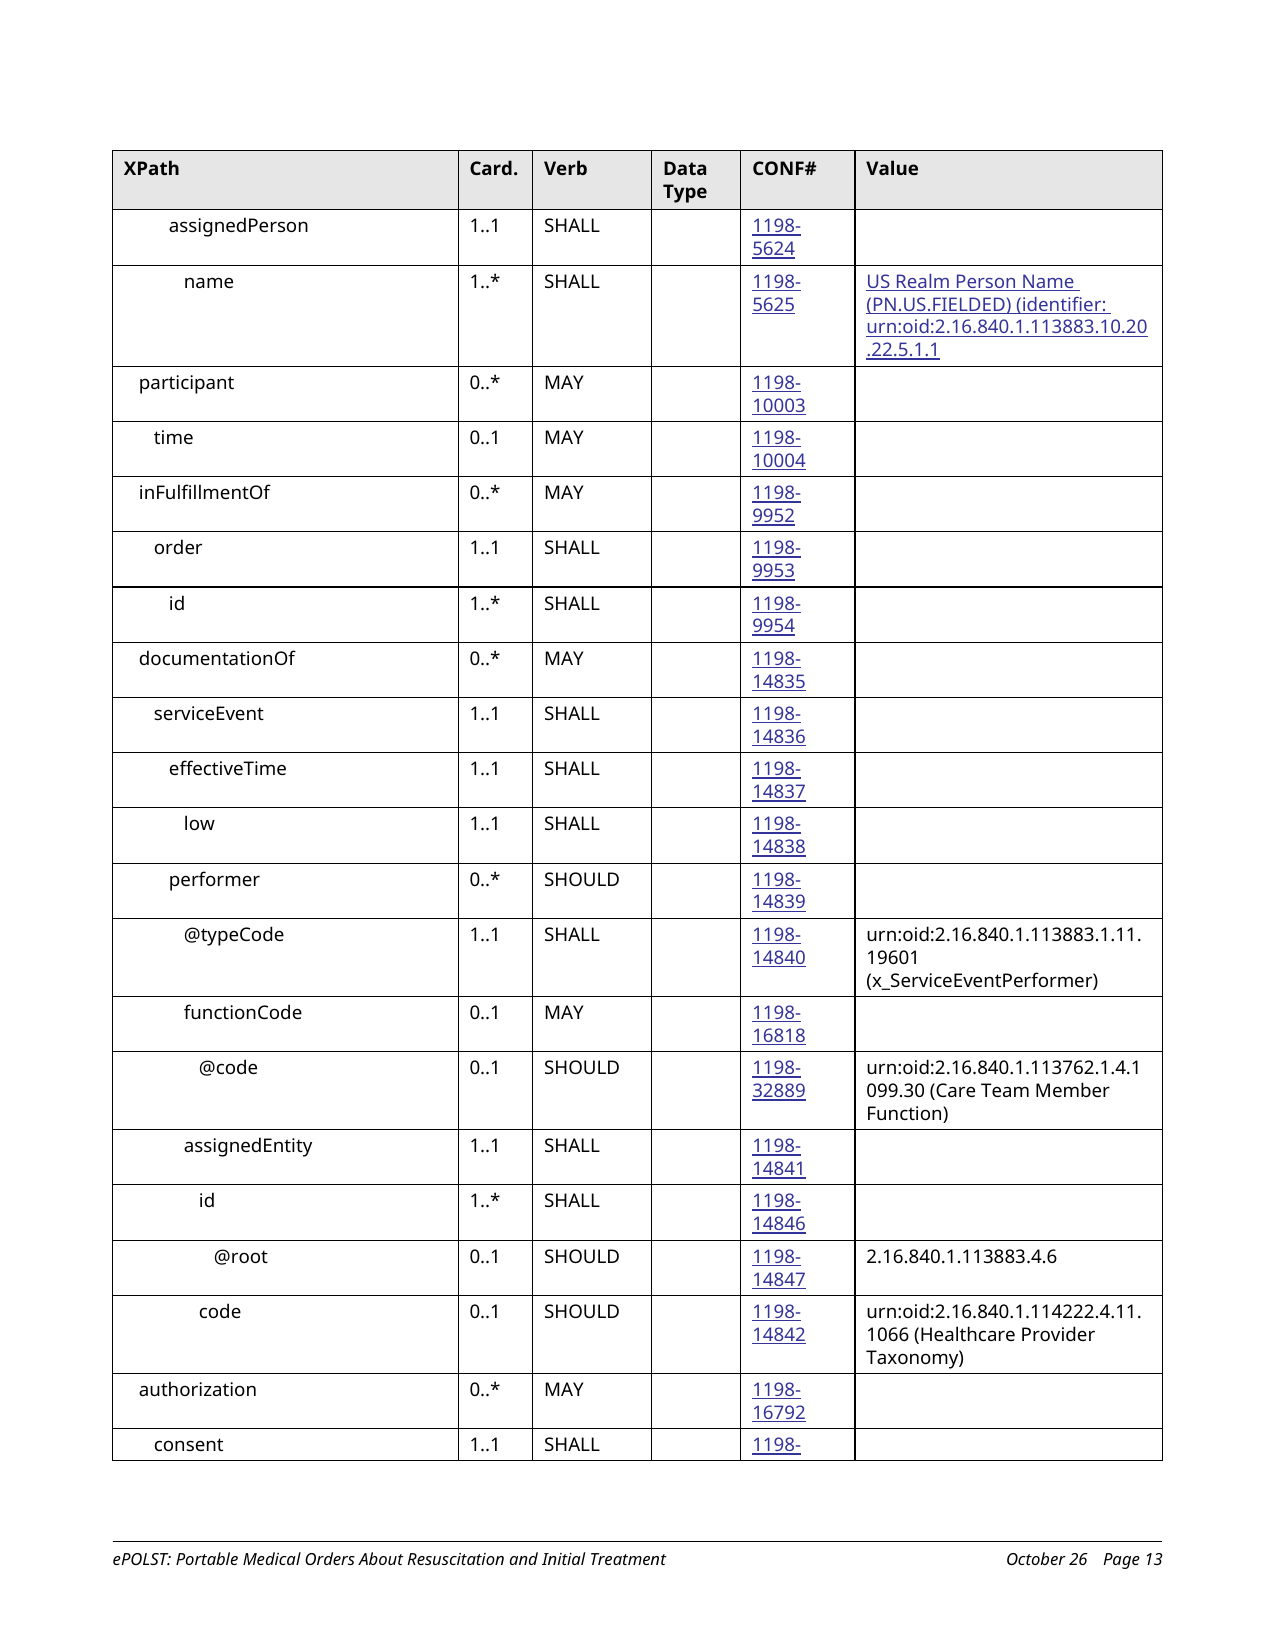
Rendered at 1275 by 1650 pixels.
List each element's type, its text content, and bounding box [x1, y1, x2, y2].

table_cell [856, 643, 1162, 697]
table_cell id [113, 1185, 458, 1239]
table_cell 1..1 [459, 753, 532, 807]
table_cell MAY [533, 997, 651, 1051]
table_cell 0..* [459, 477, 532, 531]
table_cell [652, 367, 740, 421]
table_cell performer [113, 864, 458, 918]
table_cell SHOULD [533, 864, 651, 918]
table_cell 0..* [459, 643, 532, 697]
table_cell 1198-14846 [741, 1185, 854, 1239]
table_cell 2.16.840.1.113883.4.6 [856, 1241, 1162, 1295]
table_cell [856, 698, 1162, 752]
table_cell serviceEvent [113, 698, 458, 752]
table_cell 1198-10004 [741, 422, 854, 476]
table_cell 1..1 [459, 210, 532, 264]
table_cell SHALL [533, 532, 651, 586]
table_cell SHALL [533, 919, 651, 996]
table_cell 1198-5625 [741, 266, 854, 366]
table_cell urn:oid:2.16.840.1.114222.4.11.1066 (Healthcare Provider Taxonomy) [856, 1296, 1162, 1373]
table_cell code [113, 1296, 458, 1373]
table_cell assignedPerson [113, 210, 458, 264]
table_cell [856, 1130, 1162, 1184]
table_cell 1198-16793 [741, 1429, 854, 1460]
table_cell [856, 997, 1162, 1051]
table_cell urn:oid:2.16.840.1.113883.1.11.19601 (x_ServiceEventPerformer) [856, 919, 1162, 996]
table_cell [652, 808, 740, 862]
table_header XPath [113, 151, 458, 209]
table_cell 1198-9952 [741, 477, 854, 531]
table_cell 0..1 [459, 1241, 532, 1295]
table_cell 1..1 [459, 532, 532, 586]
table_cell time [113, 422, 458, 476]
table_cell assignedEntity [113, 1130, 458, 1184]
table_cell 1198-14840 [741, 919, 854, 996]
table_cell 1198-14842 [741, 1296, 854, 1373]
table_cell [652, 477, 740, 531]
table_cell MAY [533, 477, 651, 531]
table_cell 1..1 [459, 1429, 532, 1460]
table_cell [652, 422, 740, 476]
table_cell authorization [113, 1374, 458, 1428]
table_cell name [113, 266, 458, 366]
table_cell 1..1 [459, 919, 532, 996]
table_cell 1198-14836 [741, 698, 854, 752]
table_cell documentationOf [113, 643, 458, 697]
table_cell 1198-32889 [741, 1052, 854, 1129]
table_cell SHOULD [533, 1241, 651, 1295]
table_cell MAY [533, 422, 651, 476]
table_cell 0..* [459, 1374, 532, 1428]
table_cell 1198-5624 [741, 210, 854, 264]
table_cell low [113, 808, 458, 862]
table_cell [652, 864, 740, 918]
table_cell SHOULD [533, 1296, 651, 1373]
table_cell urn:oid:2.16.840.1.113762.1.4.1099.30 (Care Team Member Function) [856, 1052, 1162, 1129]
table_cell [856, 753, 1162, 807]
table_cell SHALL [533, 210, 651, 264]
table_cell @code [113, 1052, 458, 1129]
table_cell [652, 588, 740, 642]
table_cell [856, 422, 1162, 476]
table_cell [652, 643, 740, 697]
table_cell 1..* [459, 588, 532, 642]
table_cell [652, 997, 740, 1051]
table_cell 1198-14835 [741, 643, 854, 697]
table_cell [652, 1429, 740, 1460]
table_cell @root [113, 1241, 458, 1295]
table_cell 0..* [459, 864, 532, 918]
table_header Data Type [652, 151, 740, 209]
table_cell SHALL [533, 588, 651, 642]
table_cell MAY [533, 643, 651, 697]
table_cell SHALL [533, 753, 651, 807]
table_cell 1198-9954 [741, 588, 854, 642]
table_cell 1198-14841 [741, 1130, 854, 1184]
table_cell [652, 1374, 740, 1428]
table_cell 1..* [459, 1185, 532, 1239]
table_cell [652, 266, 740, 366]
table_cell [856, 367, 1162, 421]
table_cell 0..1 [459, 997, 532, 1051]
table_cell 1..1 [459, 1130, 532, 1184]
table_cell 0..* [459, 367, 532, 421]
table_cell [856, 1185, 1162, 1239]
table_cell [652, 1185, 740, 1239]
table_cell inFulfillmentOf [113, 477, 458, 531]
table_cell 1198-9953 [741, 532, 854, 586]
table_cell SHALL [533, 698, 651, 752]
table_cell [652, 1130, 740, 1184]
table_cell 0..1 [459, 422, 532, 476]
table_cell [856, 1374, 1162, 1428]
table_cell 1198-16792 [741, 1374, 854, 1428]
table_cell [856, 532, 1162, 586]
table_cell [652, 1241, 740, 1295]
table_cell 1198-16818 [741, 997, 854, 1051]
table_cell SHALL [533, 266, 651, 366]
table_header Value [856, 151, 1162, 209]
table_cell SHALL [533, 1130, 651, 1184]
table_cell SHALL [533, 1185, 651, 1239]
table_cell US Realm Person Name (PN.US.FIELDED) (identifier: urn:oid:2.16.840.1.113883.10.20.22.5.1.1 [856, 266, 1162, 366]
table_header Verb [533, 151, 651, 209]
table_cell [652, 919, 740, 996]
table_cell [856, 477, 1162, 531]
table_cell order [113, 532, 458, 586]
table_cell 1198-14839 [741, 864, 854, 918]
table_cell MAY [533, 1374, 651, 1428]
table_cell participant [113, 367, 458, 421]
table_cell 0..1 [459, 1296, 532, 1373]
table_cell [652, 1296, 740, 1373]
table_cell 1198-14847 [741, 1241, 854, 1295]
table_cell [856, 1429, 1162, 1460]
table_cell SHOULD [533, 1052, 651, 1129]
table_cell @typeCode [113, 919, 458, 996]
table_cell [856, 588, 1162, 642]
table_cell [652, 753, 740, 807]
table_cell 1198-14838 [741, 808, 854, 862]
table_cell [856, 864, 1162, 918]
table_cell [652, 698, 740, 752]
table_cell id [113, 588, 458, 642]
table_cell 0..1 [459, 1052, 532, 1129]
table_cell 1..* [459, 266, 532, 366]
table_cell 1198-10003 [741, 367, 854, 421]
table_cell [652, 210, 740, 264]
table_cell 1..1 [459, 698, 532, 752]
table_cell functionCode [113, 997, 458, 1051]
table_cell 1..1 [459, 808, 532, 862]
table_cell [652, 1052, 740, 1129]
table_cell SHALL [533, 1429, 651, 1460]
table_cell [856, 808, 1162, 862]
table_cell effectiveTime [113, 753, 458, 807]
table_cell SHALL [533, 808, 651, 862]
table_cell [652, 532, 740, 586]
table_cell [856, 210, 1162, 264]
table_header CONF# [741, 151, 854, 209]
table_header Card. [459, 151, 532, 209]
table_cell MAY [533, 367, 651, 421]
table_cell 1198-14837 [741, 753, 854, 807]
table_cell consent [113, 1429, 458, 1460]
